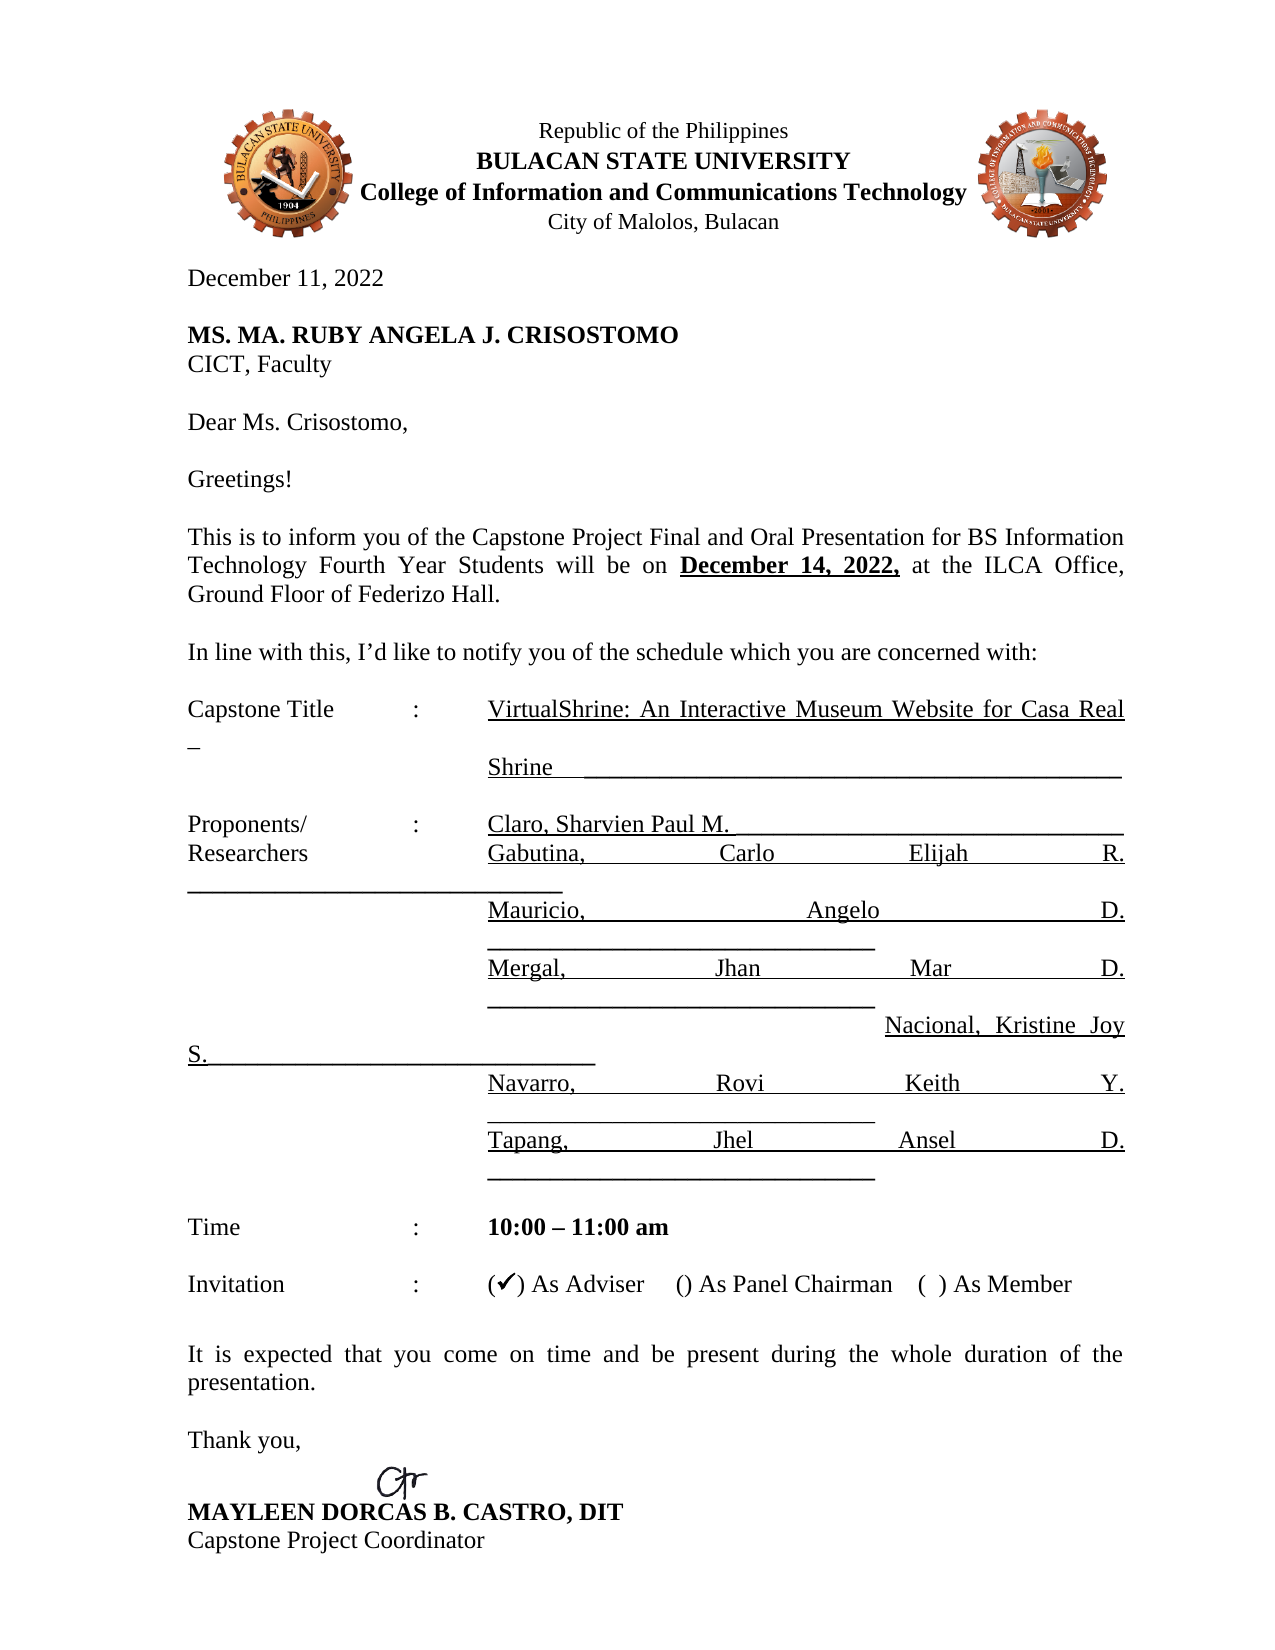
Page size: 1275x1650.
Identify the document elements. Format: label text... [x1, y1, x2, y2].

text MS. MA. RUBY ANGELA J. CRISOSTOMO [187, 320, 1125, 349]
subtitle BULACAN STATE UNIVERSITY [269, 146, 1058, 174]
text College of Information and Communications Technology [269, 177, 1058, 206]
text Navarro, Rovi Keith Y. _______________________________ [487, 1094, 1125, 1125]
text Tapang, Jhel Ansel D. _______________________________ [487, 1151, 1125, 1183]
picture [974, 106, 1109, 241]
text CICT, Faculty [187, 349, 1125, 378]
text Nacional, Kristine Joy S._______________________________ [187, 1010, 1125, 1068]
text Thank you, [187, 1425, 1125, 1454]
text MAYLEEN DORCAS B. CASTRO, DIT [187, 1497, 1125, 1526]
text Republic of the Philippines [269, 117, 1058, 143]
text Capstone Project Coordinator [187, 1526, 1125, 1554]
picture [372, 1460, 434, 1497]
text Mauricio, Angelo D. _______________________________ [487, 921, 1125, 953]
picture [220, 105, 356, 241]
text Mergal, Jhan Mar D. _______________________________ [487, 953, 1125, 978]
text This is to inform you of the Capstone Project Final and Oral Presentation for BS Information Technology Fourth Year Students will be on December 14, 2022, at the ILCA Office, Ground Floor of Federizo Hall. [187, 522, 1125, 608]
text Mergal, Jhan Mar D. _______________________________ [487, 979, 1125, 1010]
text Shrine ___________________________________________ [187, 752, 1125, 780]
text December 11, 2022 [187, 263, 1125, 292]
text In line with this, I’d like to notify you of the schedule which you are concerned with: [187, 637, 1125, 665]
text Invitation : () As Adviser () As Panel Chairman ( ) As Member [187, 1269, 1125, 1298]
text It is expected that you come on time and be present during the whole duration of the presentation. [187, 1339, 1125, 1396]
text Tapang, Jhel Ansel D. _______________________________ [487, 1125, 1125, 1150]
text City of Malolos, Bulacan [269, 208, 1058, 234]
text Dear Ms. Crisostomo, [187, 407, 1125, 435]
text Time : 10:00 – 11:00 am [187, 1212, 1125, 1240]
text Researchers Gabutina, Carlo Elijah R. ______________________________ [187, 838, 1125, 895]
text Proponents/ : Claro, Sharvien Paul M. _______________________________ [187, 809, 1125, 838]
text Mauricio, Angelo D. _______________________________ [487, 895, 1125, 920]
text Greetings! [187, 464, 1125, 493]
text Navarro, Rovi Keith Y. _______________________________ [487, 1068, 1125, 1093]
text Capstone Title : VirtualShrine: An Interactive Museum Website for Casa Real _ [187, 694, 1125, 752]
